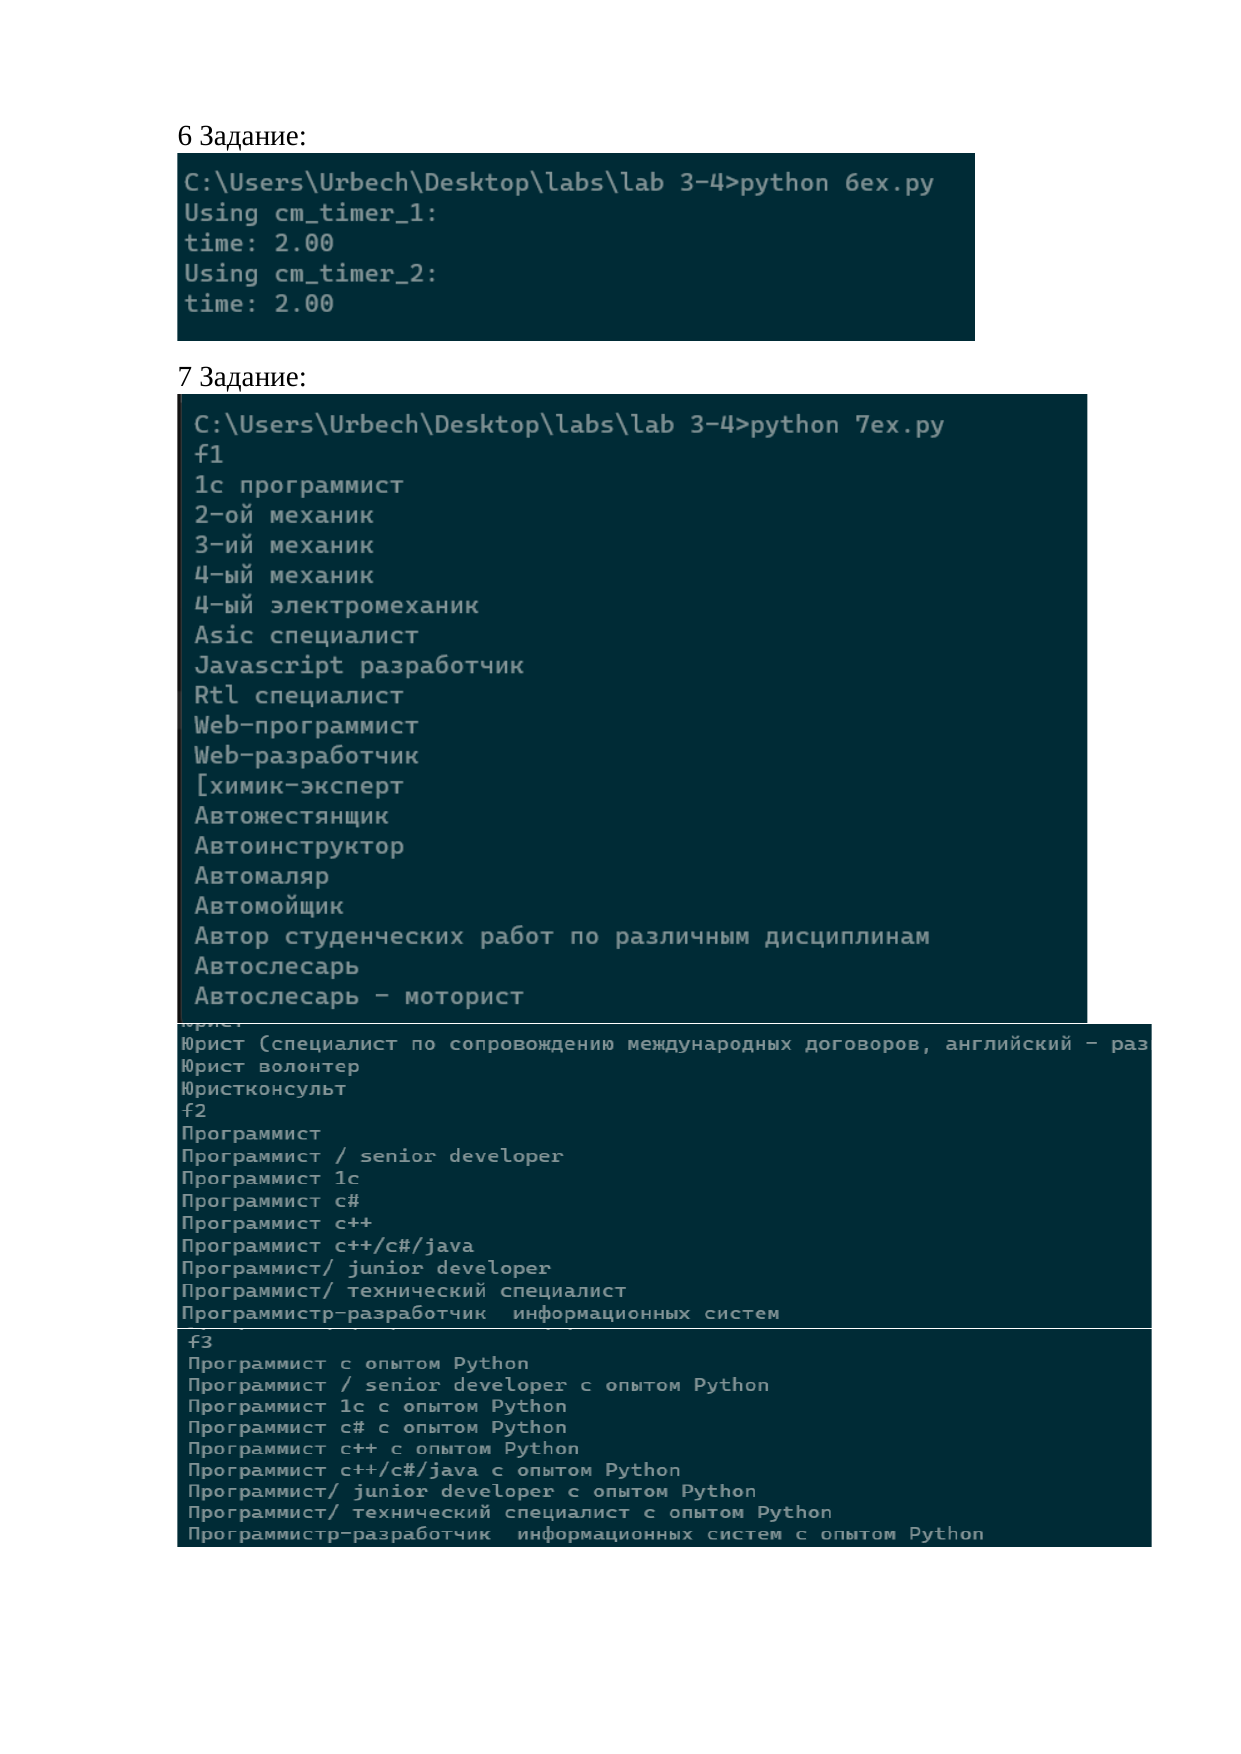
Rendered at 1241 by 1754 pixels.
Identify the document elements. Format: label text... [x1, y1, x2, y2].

picture [496, 992, 508, 1004]
picture [522, 1446, 528, 1456]
picture [276, 269, 288, 281]
picture [316, 992, 343, 1009]
picture [271, 812, 283, 823]
picture [361, 781, 373, 793]
picture [196, 1105, 204, 1116]
picture [468, 1404, 477, 1411]
picture [211, 631, 223, 643]
picture [920, 179, 933, 195]
picture [726, 176, 738, 188]
picture [466, 421, 478, 432]
picture [321, 173, 333, 190]
picture [376, 842, 388, 853]
picture [885, 1532, 895, 1539]
picture [276, 234, 288, 251]
picture [501, 179, 513, 190]
picture [331, 416, 343, 432]
picture [677, 932, 687, 943]
picture [616, 1311, 624, 1318]
picture [286, 992, 298, 1004]
picture [288, 894, 296, 899]
picture [411, 171, 423, 193]
picture [196, 656, 208, 673]
picture [271, 541, 283, 553]
picture [256, 962, 268, 974]
picture [186, 264, 198, 281]
picture [436, 655, 448, 673]
picture [546, 1288, 550, 1299]
picture [271, 842, 282, 853]
picture [196, 476, 208, 492]
picture [400, 1240, 408, 1251]
picture [300, 932, 313, 943]
picture [202, 1361, 212, 1372]
picture [302, 571, 312, 583]
picture [346, 842, 373, 853]
picture [225, 812, 238, 823]
picture [662, 414, 673, 432]
picture [196, 686, 223, 703]
picture [301, 601, 313, 613]
picture [270, 992, 283, 1004]
picture [391, 751, 402, 763]
picture [273, 1154, 282, 1161]
picture [722, 416, 733, 432]
picture [185, 295, 198, 311]
picture [392, 1361, 401, 1368]
picture [286, 631, 297, 643]
picture [887, 932, 897, 943]
picture [195, 987, 208, 1004]
picture [231, 269, 241, 281]
picture [430, 1361, 439, 1368]
picture [406, 992, 418, 1004]
picture [231, 173, 243, 190]
picture [546, 172, 558, 190]
picture [660, 932, 673, 943]
picture [323, 1041, 332, 1049]
picture [196, 506, 208, 523]
picture [451, 421, 463, 432]
picture [246, 179, 257, 190]
picture [271, 481, 283, 492]
picture [273, 1221, 282, 1228]
picture [541, 1266, 550, 1273]
picture [782, 932, 792, 943]
picture [302, 721, 312, 733]
picture [647, 932, 657, 944]
picture [225, 962, 238, 974]
picture [202, 1383, 212, 1393]
picture [526, 421, 538, 437]
picture [273, 1176, 282, 1183]
picture [609, 1311, 613, 1321]
picture [361, 721, 373, 733]
picture [256, 781, 267, 793]
picture [407, 601, 417, 613]
picture [271, 721, 283, 738]
picture [331, 902, 343, 913]
picture [226, 781, 237, 793]
picture [405, 1464, 413, 1475]
picture [361, 481, 372, 492]
picture [451, 992, 463, 1004]
picture [216, 300, 228, 311]
picture [752, 421, 763, 437]
picture [390, 691, 403, 703]
picture [355, 1422, 363, 1432]
picture [195, 837, 208, 853]
picture [241, 601, 252, 613]
picture [877, 179, 887, 190]
picture [421, 932, 433, 943]
picture [271, 872, 298, 883]
picture [400, 1288, 408, 1296]
picture [436, 932, 447, 943]
picture [361, 691, 372, 703]
picture [316, 781, 328, 793]
picture [202, 1425, 212, 1436]
picture [241, 812, 253, 823]
picture [681, 1311, 687, 1318]
picture [531, 171, 543, 193]
picture [1011, 1041, 1019, 1049]
picture [225, 872, 238, 883]
picture [722, 932, 733, 944]
picture [376, 481, 388, 492]
picture [211, 842, 223, 853]
picture [316, 541, 342, 553]
picture [346, 962, 358, 974]
picture [406, 932, 418, 944]
picture [278, 1532, 299, 1539]
picture [1036, 1041, 1044, 1049]
picture [316, 691, 327, 703]
picture [765, 932, 778, 947]
picture [670, 1532, 679, 1539]
picture [390, 481, 403, 492]
picture [710, 1384, 716, 1393]
picture [286, 571, 298, 583]
picture [316, 872, 328, 888]
picture [231, 300, 243, 311]
picture [602, 421, 613, 432]
picture [414, 1238, 422, 1251]
picture [783, 1041, 789, 1049]
picture [316, 601, 343, 613]
picture [241, 992, 253, 1004]
picture [306, 295, 318, 311]
picture [421, 661, 434, 673]
picture [346, 481, 358, 492]
picture [376, 631, 387, 643]
picture [476, 1288, 481, 1296]
picture [195, 746, 209, 763]
picture [240, 1383, 255, 1393]
picture [481, 932, 493, 948]
picture [360, 751, 373, 763]
picture [366, 209, 378, 221]
picture [406, 414, 417, 432]
picture [271, 511, 283, 522]
picture [286, 812, 298, 823]
picture [481, 661, 492, 673]
picture [737, 418, 748, 430]
picture [361, 571, 373, 583]
picture [406, 661, 418, 678]
picture [755, 174, 783, 195]
picture [276, 209, 288, 221]
picture [765, 1507, 781, 1521]
picture [316, 481, 343, 492]
picture [670, 1383, 679, 1390]
picture [380, 1467, 386, 1476]
picture [260, 1288, 269, 1296]
picture [827, 421, 837, 432]
picture [241, 962, 253, 974]
picture [361, 932, 372, 943]
picture [302, 781, 313, 793]
picture [582, 1468, 591, 1475]
picture [455, 1468, 462, 1475]
picture [331, 721, 358, 733]
picture [271, 601, 283, 613]
picture [1112, 1041, 1116, 1052]
picture [806, 1041, 810, 1052]
picture [186, 204, 198, 221]
picture [271, 631, 283, 643]
picture [243, 534, 251, 539]
picture [380, 209, 394, 221]
picture [896, 1041, 906, 1049]
picture [496, 661, 507, 673]
picture [202, 1489, 212, 1500]
picture [241, 631, 253, 643]
picture [846, 173, 858, 190]
picture [231, 239, 243, 251]
picture [195, 807, 208, 823]
picture [243, 564, 251, 569]
picture [357, 1489, 362, 1500]
picture [456, 179, 468, 190]
picture [812, 932, 823, 947]
picture [291, 269, 303, 281]
picture [376, 421, 388, 432]
picture [285, 1131, 294, 1139]
picture [433, 1468, 438, 1478]
picture [582, 1532, 591, 1539]
picture [797, 932, 808, 944]
picture [452, 932, 462, 943]
picture [216, 263, 228, 281]
picture [331, 745, 343, 763]
picture [266, 1532, 275, 1539]
picture [241, 571, 252, 583]
picture [526, 932, 538, 944]
picture [336, 209, 348, 221]
picture [241, 872, 253, 883]
picture [241, 902, 253, 913]
picture [711, 173, 723, 190]
picture [376, 751, 387, 763]
picture [273, 1198, 282, 1206]
picture [376, 932, 387, 943]
picture [301, 751, 313, 768]
picture [887, 421, 897, 432]
picture [346, 781, 357, 793]
picture [256, 872, 268, 883]
picture [381, 179, 393, 190]
picture [285, 421, 312, 432]
picture [518, 1532, 527, 1539]
picture [361, 661, 373, 678]
picture [411, 204, 423, 221]
picture [1119, 1041, 1127, 1049]
picture [316, 751, 329, 763]
picture [1062, 1041, 1070, 1049]
picture [285, 1311, 294, 1318]
picture [278, 1383, 299, 1390]
picture [856, 932, 868, 943]
picture [287, 481, 297, 492]
picture [201, 269, 212, 281]
picture [226, 541, 237, 553]
picture [435, 992, 448, 1004]
picture [271, 781, 283, 793]
picture [260, 1311, 269, 1318]
picture [201, 239, 213, 251]
picture [707, 932, 717, 943]
picture [286, 511, 298, 523]
picture [346, 812, 372, 827]
picture [316, 413, 328, 435]
picture [468, 1510, 476, 1517]
picture [620, 1489, 629, 1496]
picture [273, 1288, 282, 1296]
picture [927, 1532, 932, 1541]
picture [202, 1404, 212, 1414]
picture [376, 691, 388, 703]
picture [539, 1306, 554, 1322]
picture [468, 1489, 477, 1496]
picture [260, 1176, 269, 1183]
picture [510, 992, 523, 1004]
picture [463, 1266, 469, 1273]
picture [329, 1484, 337, 1498]
picture [286, 842, 298, 853]
picture [243, 594, 251, 599]
picture [209, 1086, 218, 1094]
picture [337, 1155, 342, 1163]
picture [316, 721, 328, 738]
picture [361, 511, 373, 522]
picture [390, 781, 403, 793]
picture [547, 1527, 559, 1542]
picture [301, 661, 313, 673]
picture [346, 511, 357, 522]
picture [418, 1467, 424, 1476]
picture [391, 631, 403, 643]
picture [561, 172, 588, 190]
picture [266, 1489, 275, 1496]
picture [553, 1288, 561, 1296]
picture [809, 1510, 819, 1517]
picture [316, 842, 328, 858]
picture [421, 992, 433, 1004]
picture [285, 1266, 294, 1273]
picture [817, 179, 827, 190]
picture [361, 1041, 370, 1049]
picture [241, 541, 252, 553]
picture [285, 1243, 294, 1251]
picture [187, 1082, 193, 1094]
picture [231, 209, 241, 221]
picture [246, 269, 257, 286]
picture [195, 444, 208, 462]
picture [301, 992, 313, 1004]
picture [226, 571, 238, 583]
picture [414, 1266, 422, 1273]
picture [301, 481, 313, 497]
picture [692, 416, 703, 432]
picture [216, 171, 227, 193]
picture [195, 416, 208, 432]
picture [286, 721, 298, 733]
picture [578, 1311, 588, 1318]
picture [421, 413, 433, 435]
picture [463, 1311, 472, 1318]
picture [320, 264, 333, 281]
picture [442, 1468, 451, 1475]
picture [360, 1532, 369, 1539]
picture [468, 1532, 476, 1539]
picture [256, 842, 267, 853]
picture [376, 781, 388, 798]
picture [266, 1361, 275, 1368]
picture [781, 416, 793, 432]
picture [617, 413, 628, 435]
picture [659, 1041, 664, 1049]
picture [285, 1221, 294, 1228]
picture [541, 413, 553, 435]
picture [481, 1383, 489, 1390]
picture [481, 992, 492, 1004]
picture [240, 1468, 255, 1478]
picture [430, 1425, 439, 1432]
picture [271, 571, 283, 583]
picture [260, 1266, 269, 1273]
picture [324, 1265, 330, 1275]
picture [266, 1383, 275, 1390]
picture [692, 932, 702, 943]
picture [647, 421, 659, 432]
picture [271, 661, 283, 673]
picture [211, 721, 223, 733]
picture [202, 1468, 212, 1478]
picture [406, 751, 418, 763]
picture [256, 481, 268, 497]
picture [278, 1361, 299, 1368]
picture [306, 234, 318, 251]
picture [266, 1468, 275, 1475]
picture [621, 172, 633, 190]
picture [336, 269, 348, 281]
picture [285, 1288, 294, 1296]
picture [273, 1266, 282, 1273]
picture [842, 932, 852, 943]
picture [241, 932, 253, 944]
picture [187, 1060, 193, 1071]
picture [266, 1404, 275, 1411]
picture [260, 1221, 269, 1228]
picture [278, 1446, 299, 1453]
picture [391, 842, 403, 858]
picture [587, 414, 598, 432]
picture [361, 541, 373, 553]
picture [316, 661, 328, 678]
picture [240, 1361, 255, 1372]
picture [320, 204, 333, 221]
picture [241, 842, 253, 853]
picture [240, 1425, 255, 1436]
picture [907, 179, 918, 195]
picture [468, 1361, 477, 1372]
picture [226, 715, 238, 733]
picture [301, 631, 313, 643]
picture [226, 685, 238, 703]
picture [211, 962, 223, 974]
picture [328, 1532, 332, 1542]
picture [681, 173, 693, 190]
picture [226, 413, 237, 435]
picture [256, 751, 268, 768]
picture [544, 1468, 553, 1475]
picture [301, 691, 313, 707]
picture [480, 1510, 489, 1517]
picture [240, 1404, 255, 1414]
picture [902, 932, 929, 944]
picture [591, 1041, 599, 1049]
picture [278, 1489, 295, 1496]
picture [737, 932, 748, 943]
picture [255, 812, 269, 823]
picture [286, 541, 298, 553]
picture [315, 932, 328, 949]
picture [195, 716, 209, 733]
picture [391, 721, 403, 733]
picture [256, 902, 268, 913]
picture [256, 932, 268, 948]
picture [331, 631, 342, 643]
picture [241, 416, 253, 432]
picture [346, 751, 358, 763]
picture [306, 171, 318, 193]
picture [324, 1287, 330, 1298]
picture [285, 1176, 294, 1183]
picture [571, 421, 584, 432]
picture [316, 631, 328, 646]
picture [300, 812, 313, 823]
picture [302, 541, 312, 553]
picture [769, 1311, 778, 1318]
picture [632, 932, 644, 944]
picture [480, 1446, 490, 1453]
picture [211, 661, 224, 673]
picture [346, 932, 358, 944]
picture [271, 902, 283, 913]
picture [266, 1446, 275, 1453]
picture [226, 745, 238, 763]
picture [632, 414, 643, 432]
picture [278, 1425, 299, 1432]
picture [273, 1131, 282, 1139]
picture [226, 631, 238, 643]
picture [451, 601, 462, 613]
picture [216, 209, 228, 221]
picture [286, 902, 297, 913]
picture [366, 179, 378, 190]
picture [827, 932, 837, 943]
picture [442, 1485, 451, 1496]
picture [766, 421, 778, 437]
picture [256, 421, 267, 432]
picture [345, 414, 373, 432]
picture [330, 842, 343, 858]
picture [202, 1446, 212, 1457]
picture [404, 1510, 413, 1517]
picture [430, 1404, 439, 1411]
picture [211, 781, 221, 793]
picture [666, 1041, 670, 1052]
picture [721, 1532, 730, 1539]
picture [391, 421, 403, 432]
picture [271, 691, 282, 703]
picture [329, 1505, 338, 1519]
picture [278, 1468, 295, 1475]
picture [195, 867, 208, 883]
picture [286, 932, 298, 944]
picture [271, 751, 297, 763]
picture [195, 626, 208, 643]
picture [695, 1510, 705, 1517]
picture [380, 269, 394, 281]
picture [331, 781, 343, 793]
picture [343, 1400, 348, 1411]
picture [351, 209, 363, 221]
picture [556, 1510, 565, 1517]
picture [471, 172, 498, 190]
picture [291, 209, 303, 221]
picture [477, 1154, 483, 1161]
picture [195, 897, 208, 913]
picture [346, 601, 358, 618]
picture [256, 691, 268, 703]
picture [727, 1510, 743, 1517]
picture [632, 1383, 641, 1390]
picture [872, 421, 883, 432]
picture [557, 414, 568, 432]
picture [285, 1198, 294, 1206]
picture [195, 957, 208, 974]
picture [405, 631, 418, 643]
picture [511, 661, 523, 673]
picture [316, 962, 343, 979]
picture [684, 1532, 690, 1539]
picture [201, 209, 212, 221]
text 7 Задание: [177, 359, 1152, 1024]
picture [741, 179, 753, 195]
picture [346, 571, 357, 583]
picture [335, 172, 363, 190]
picture [241, 481, 252, 492]
picture [330, 656, 343, 673]
picture [225, 902, 238, 913]
picture [321, 295, 333, 311]
picture [195, 927, 208, 943]
picture [226, 511, 238, 523]
picture [316, 571, 342, 583]
picture [511, 926, 523, 944]
picture [278, 1404, 295, 1411]
picture [857, 416, 868, 432]
picture [187, 1038, 193, 1049]
picture [606, 171, 618, 193]
picture [636, 172, 663, 190]
picture [872, 932, 882, 943]
picture [511, 421, 523, 432]
picture [496, 932, 509, 944]
picture [241, 781, 253, 793]
picture [285, 661, 299, 673]
picture [352, 1266, 357, 1277]
picture [243, 503, 251, 509]
picture [226, 601, 238, 613]
picture [847, 1532, 857, 1539]
picture [620, 1532, 628, 1539]
picture [276, 295, 288, 311]
picture [620, 1468, 628, 1478]
picture [225, 992, 238, 1004]
picture [331, 691, 358, 703]
picture [196, 536, 208, 553]
picture [286, 962, 298, 974]
picture [216, 239, 228, 251]
picture [689, 1485, 705, 1500]
picture [256, 992, 267, 1004]
picture [240, 1532, 255, 1542]
picture [202, 1532, 212, 1542]
picture [801, 179, 813, 190]
picture [465, 661, 478, 673]
picture [273, 1311, 282, 1318]
picture [211, 872, 223, 883]
picture [451, 661, 463, 673]
picture [466, 992, 478, 1009]
picture [540, 1041, 550, 1049]
picture [931, 421, 943, 437]
picture [316, 812, 327, 823]
picture [463, 1288, 472, 1296]
picture [211, 902, 223, 913]
picture [466, 601, 478, 613]
picture [240, 1489, 255, 1500]
picture [211, 481, 223, 492]
picture [323, 1311, 327, 1322]
picture [481, 414, 508, 432]
picture [285, 601, 298, 613]
picture [278, 1510, 299, 1517]
picture [261, 1036, 266, 1051]
picture [572, 932, 582, 943]
picture [480, 1532, 489, 1539]
picture [350, 1195, 358, 1206]
picture [331, 812, 342, 823]
picture [516, 179, 528, 195]
picture [426, 173, 438, 190]
picture [861, 179, 873, 190]
picture [275, 179, 302, 190]
picture [405, 721, 418, 733]
picture [301, 962, 313, 974]
picture [266, 1425, 275, 1432]
picture [211, 932, 223, 944]
picture [286, 691, 298, 703]
picture [321, 234, 333, 251]
picture [391, 601, 403, 613]
picture [507, 1404, 515, 1414]
picture [185, 173, 198, 190]
picture [301, 902, 327, 917]
picture [391, 932, 403, 944]
picture [411, 264, 423, 281]
picture [226, 661, 238, 673]
picture [441, 179, 453, 190]
picture [211, 992, 223, 1004]
picture [376, 812, 388, 823]
picture [300, 842, 313, 853]
picture [468, 1425, 477, 1432]
picture [540, 932, 553, 943]
picture [271, 421, 283, 432]
picture [376, 721, 387, 733]
picture [301, 872, 312, 883]
picture [261, 179, 273, 190]
picture [667, 1311, 677, 1318]
picture [617, 932, 628, 948]
picture [240, 1510, 255, 1521]
picture [812, 421, 823, 432]
picture [256, 721, 267, 733]
picture [376, 601, 388, 613]
picture [396, 172, 407, 190]
picture [603, 1041, 613, 1049]
picture [514, 1266, 518, 1277]
picture [967, 1532, 976, 1539]
picture [375, 1238, 384, 1253]
picture [742, 1041, 747, 1052]
picture [346, 541, 357, 553]
picture [361, 601, 373, 613]
picture [302, 511, 312, 522]
picture [211, 751, 223, 763]
picture [366, 269, 378, 281]
picture [260, 1131, 269, 1139]
picture [421, 601, 447, 613]
picture [375, 1288, 382, 1296]
picture [786, 172, 797, 190]
picture [591, 179, 603, 190]
picture [316, 511, 342, 523]
picture [508, 1425, 515, 1436]
picture [241, 511, 252, 522]
picture [330, 932, 343, 947]
picture [679, 1041, 690, 1052]
picture [756, 1311, 765, 1318]
picture [771, 1532, 781, 1539]
picture [225, 932, 238, 943]
picture [199, 774, 206, 796]
picture [651, 1489, 667, 1496]
picture [260, 1243, 269, 1251]
picture [436, 416, 448, 432]
picture [202, 1510, 212, 1521]
picture [260, 1154, 269, 1161]
picture [207, 1337, 211, 1347]
picture [337, 1172, 343, 1183]
picture [177, 394, 183, 1023]
picture [240, 1446, 255, 1457]
picture [917, 421, 929, 437]
picture [209, 1041, 218, 1049]
picture [273, 1243, 282, 1251]
picture [428, 1243, 433, 1255]
picture [351, 269, 363, 281]
picture [196, 566, 208, 583]
picture [769, 1041, 778, 1049]
picture [266, 1510, 275, 1517]
picture [211, 446, 223, 462]
picture [211, 812, 223, 823]
picture [587, 932, 598, 944]
picture [185, 234, 197, 251]
picture [241, 661, 268, 673]
picture [298, 1086, 307, 1096]
picture [591, 1288, 599, 1296]
picture [260, 1198, 269, 1206]
picture [629, 1041, 638, 1049]
picture [201, 300, 213, 311]
picture [594, 1510, 603, 1517]
picture [346, 631, 373, 643]
picture [376, 661, 402, 673]
picture [270, 962, 283, 974]
picture [999, 1041, 1007, 1049]
picture [196, 596, 208, 613]
picture [346, 992, 358, 1004]
picture [285, 1154, 294, 1161]
picture [442, 1446, 452, 1453]
text 6 Задание: [177, 118, 1152, 340]
picture [797, 414, 807, 432]
picture [451, 1243, 460, 1251]
picture [246, 209, 257, 226]
picture [225, 842, 238, 853]
